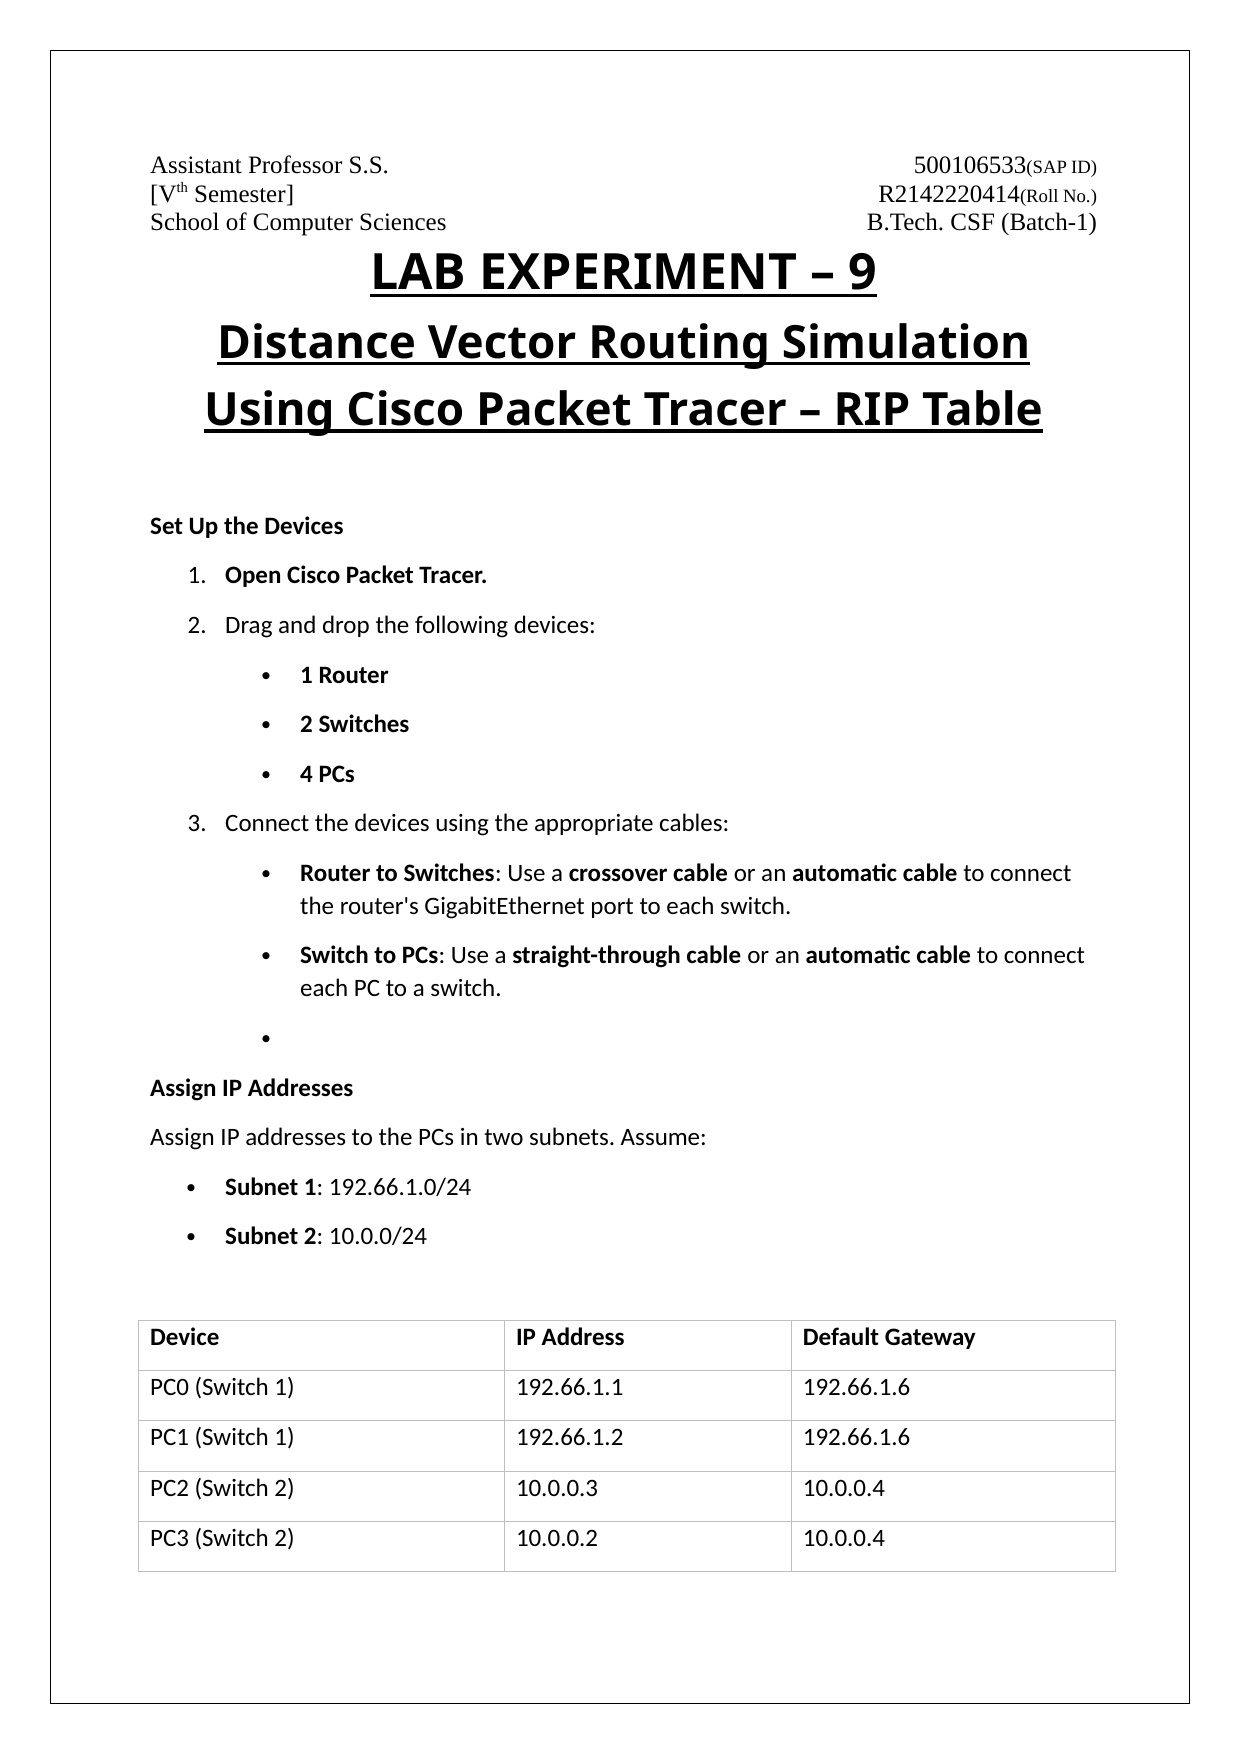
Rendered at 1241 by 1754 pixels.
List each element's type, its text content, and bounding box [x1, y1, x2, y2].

table_cell PC1 (Switch 1) [139, 1421, 504, 1471]
table_cell 10.0.0.2 [505, 1522, 791, 1571]
text Assistant Professor S.S. 500106533(SAP ID) [150, 150, 1097, 179]
list Drag and drop the following devices: [187, 609, 1097, 640]
text School of Computer Sciences B.Tech. CSF (Batch-1) [150, 207, 1097, 236]
table_cell PC3 (Switch 2) [139, 1522, 504, 1571]
list Subnet 1: 192.66.1.0/24 [187, 1171, 1097, 1201]
table_cell PC2 (Switch 2) [139, 1472, 504, 1521]
list Open Cisco Packet Tracer. [187, 560, 1097, 590]
table_header Default Gateway [792, 1321, 1115, 1370]
table_cell 10.0.0.4 [792, 1472, 1115, 1521]
table_cell 10.0.0.4 [792, 1522, 1115, 1571]
table_cell 192.66.1.6 [792, 1371, 1115, 1420]
table_cell PC0 (Switch 1) [139, 1371, 504, 1420]
list Switch to PCs: Use a straight-through cable or an automatic cable to connect each PC to a switch. [262, 940, 1097, 1003]
list 2 Switches [262, 708, 1097, 739]
text LAB EXPERIMENT – 9 Distance Vector Routing Simulation Using Cisco Packet Tracer – RIP Table [150, 236, 1097, 439]
list Subnet 2: 10.0.0/24 [187, 1221, 1097, 1251]
table_cell 192.66.1.1 [505, 1371, 791, 1420]
text [Vth Semester] R2142220414(Roll No.) [150, 179, 1097, 207]
text Set Up the Devices [150, 510, 1097, 541]
list Connect the devices using the appropriate cables: [187, 808, 1097, 838]
table_cell 192.66.1.2 [505, 1421, 791, 1471]
table_header Device [139, 1321, 504, 1370]
table_header IP Address [505, 1321, 791, 1370]
table_cell 192.66.1.6 [792, 1421, 1115, 1471]
text Assign IP addresses to the PCs in two subnets. Assume: [150, 1121, 1097, 1152]
list 4 PCs [262, 758, 1097, 788]
list 1 Router [262, 659, 1097, 689]
text Assign IP Addresses [150, 1072, 1097, 1102]
table_cell 10.0.0.3 [505, 1472, 791, 1521]
list Router to Switches: Use a crossover cable or an automatic cable to connect the router's GigabitEthernet port to each switch. [262, 857, 1097, 921]
